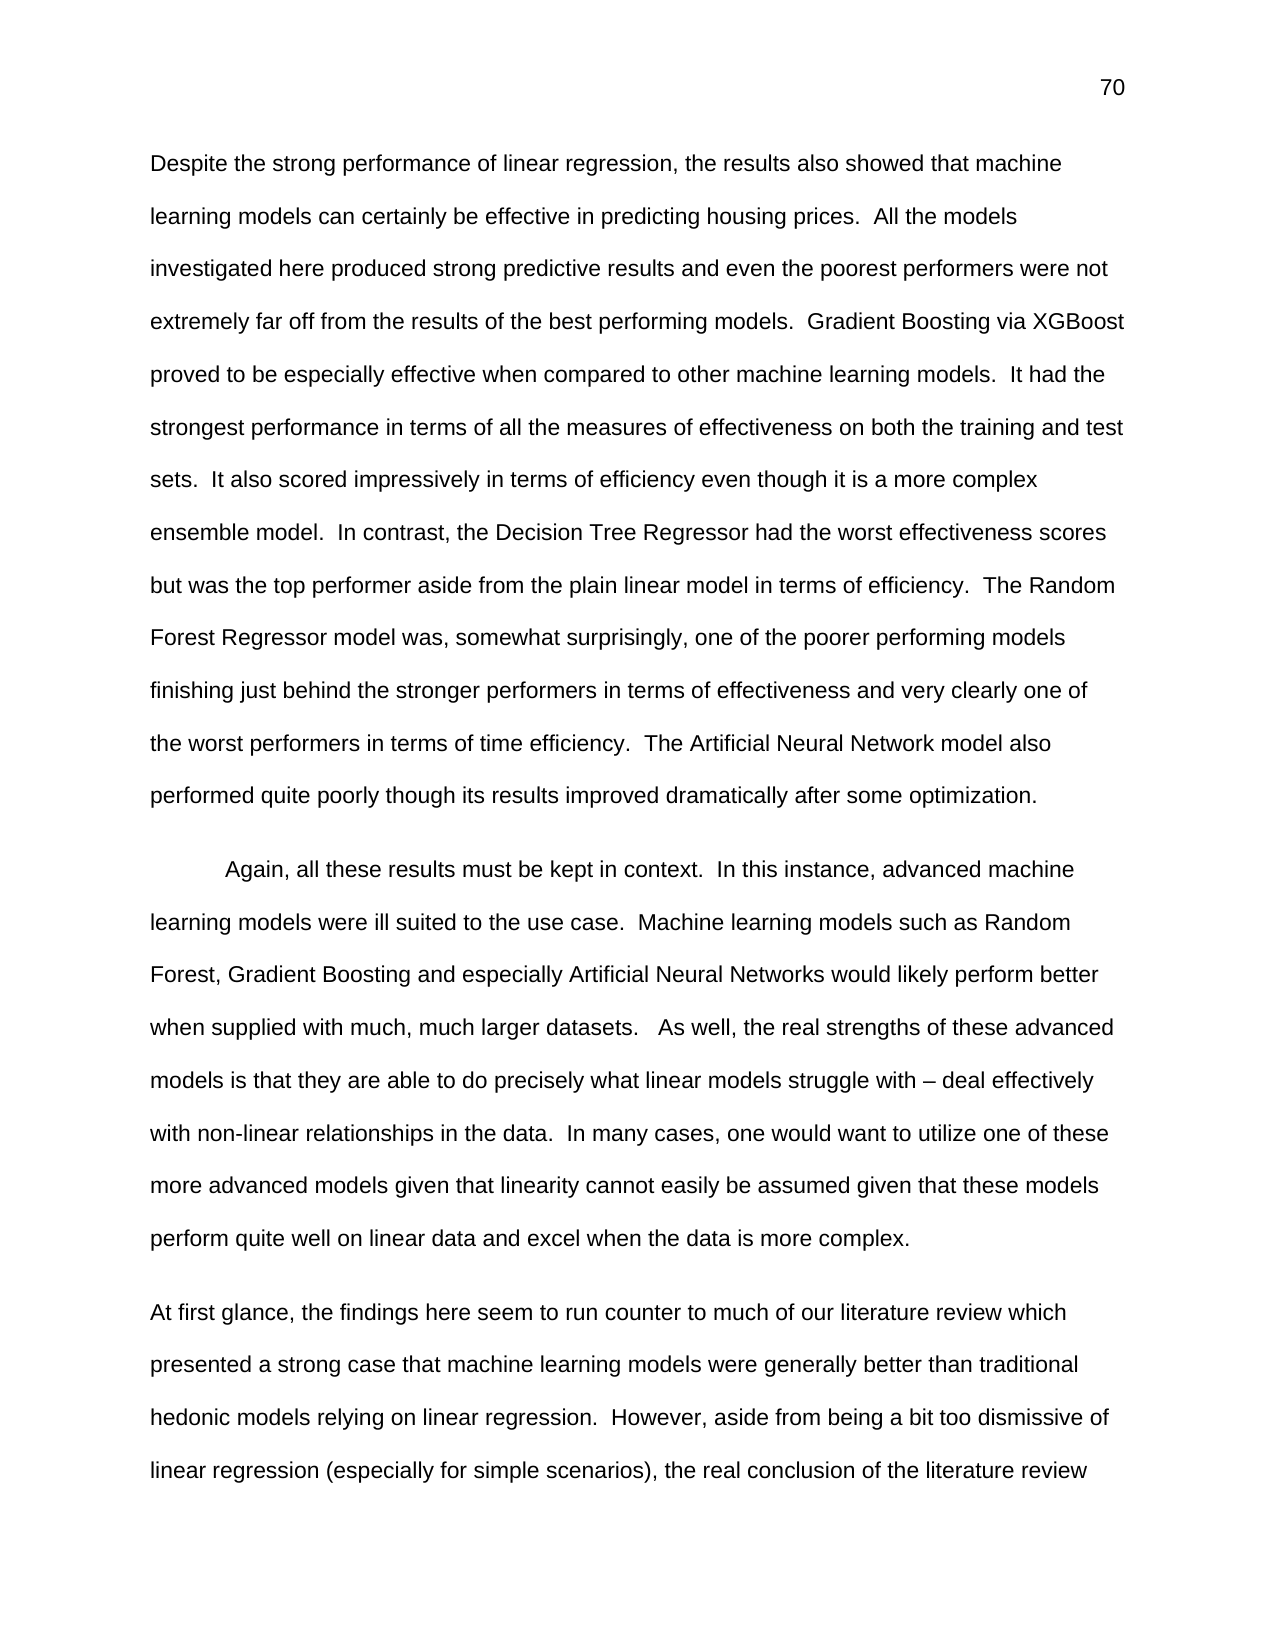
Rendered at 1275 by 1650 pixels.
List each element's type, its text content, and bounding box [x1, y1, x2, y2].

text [150, 1298, 1125, 1483]
text Despite the strong performance of linear regression, the results also showed that machine learning models can certainly be effective in predicting housing prices. All the models investigated here produced strong predictive results and even the poorest performers were not extremely far off from the results of the best performing models. Gradient Boosting via XGBoost proved to be especially effective when compared to other machine learning models. It had the strongest performance in terms of all the measures of effectiveness on both the training and test sets. It also scored impressively in terms of efficiency even though it is a more complex ensemble model. In contrast, the Decision Tree Regressor had the worst effectiveness scores but was the top performer aside from the plain linear model in terms of efficiency. The Random Forest Regressor model was, somewhat surprisingly, one of the poorer performing models finishing just behind the stronger performers in terms of effectiveness and very clearly one of the worst performers in terms of time efficiency. The Artificial Neural Network model also performed quite poorly though its results improved dramatically after some optimization. [150, 150, 1125, 809]
text Again, all these results must be kept in context. In this instance, advanced machine learning models were ill suited to the use case. Machine learning models such as Random Forest, Gradient Boosting and especially Artificial Neural Networks would likely perform better when supplied with much, much larger datasets. As well, the real strengths of these advanced models is that they are able to do precisely what linear models struggle with – deal effectively with non-linear relationships in the data. In many cases, one would want to utilize one of these more advanced models given that linearity cannot easily be assumed given that these models perform quite well on linear data and excel when the data is more complex. [150, 856, 1125, 1251]
